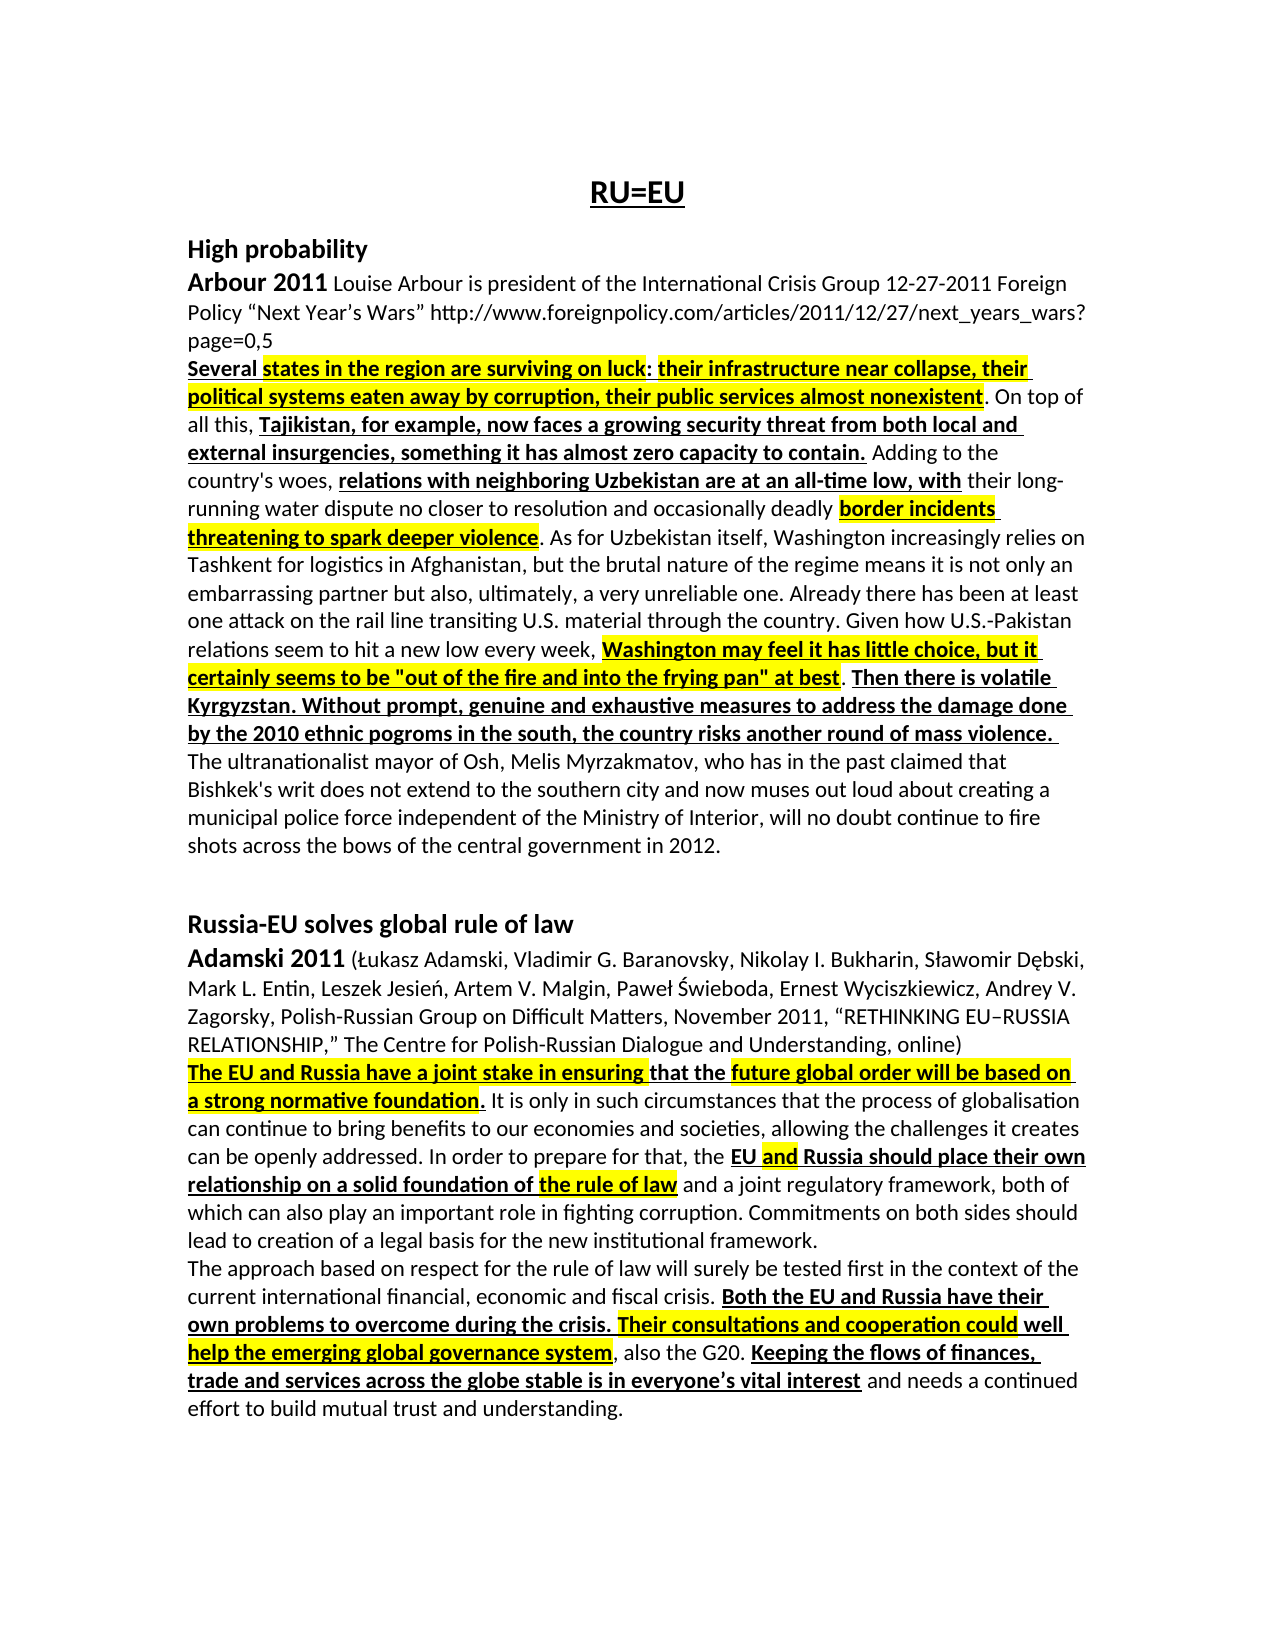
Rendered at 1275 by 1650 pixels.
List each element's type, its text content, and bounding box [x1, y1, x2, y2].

subtitle Russia-EU solves global rule of law [187, 908, 1087, 941]
subtitle High probability [187, 232, 1087, 265]
text The EU and Russia have a joint stake in ensuring that the future global order will be based on a strong normative foundation. It is only in such circumstances that the process of globalisation can continue to bring benefits to our economies and societies, allowing the challenges it creates can be openly addressed. In order to prepare for that, the EU and Russia should place their own relationship on a solid foundation of the rule of law and a joint regulatory framework, both of which can also play an important role in fighting corruption. Commitments on both sides should lead to creation of a legal basis for the new institutional framework. [187, 1058, 1087, 1254]
subtitle RU=EU [187, 171, 1087, 212]
text Arbour 2011 Louise Arbour is president of the International Crisis Group 12-27-2011 Foreign Policy “Next Year’s Wars” http://www.foreignpolicy.com/articles/2011/12/27/next_years_wars?page=0,5 [187, 265, 1087, 354]
text Several states in the region are surviving on luck: their infrastructure near collapse, their political systems eaten away by corruption, their public services almost nonexistent. On top of all this, Tajikistan, for example, now faces a growing security threat from both local and external insurgencies, something it has almost zero capacity to contain. Adding to the country's woes, relations with neighboring Uzbekistan are at an all-time low, with their long-running water dispute no closer to resolution and occasionally deadly border incidents threatening to spark deeper violence. As for Uzbekistan itself, Washington increasingly relies on Tashkent for logistics in Afghanistan, but the brutal nature of the regime means it is not only an embarrassing partner but also, ultimately, a very unreliable one. Already there has been at least one attack on the rail line transiting U.S. material through the country. Given how U.S.-Pakistan relations seem to hit a new low every week, Washington may feel it has little choice, but it certainly seems to be "out of the fire and into the frying pan" at best. Then there is volatile Kyrgyzstan. Without prompt, genuine and exhaustive measures to address the damage done by the 2010 ethnic pogroms in the south, the country risks another round of mass violence. The ultranationalist mayor of Osh, Melis Myrzakmatov, who has in the past claimed that Bishkek's writ does not extend to the southern city and now muses out loud about creating a municipal police force independent of the Ministry of Interior, will no doubt continue to fire shots across the bows of the central government in 2012. [187, 354, 1087, 859]
text Adamski 2011 (Łukasz Adamski, Vladimir G. Baranovsky, Nikolay I. Bukharin, Sławomir Dębski, Mark L. Entin, Leszek Jesień, Artem V. Malgin, Paweł Świeboda, Ernest Wyciszkiewicz, Andrey V. Zagorsky, Polish-Russian Group on Difficult Matters, November 2011, “RETHINKING EU–RUSSIA RELATIONSHIP,” The Centre for Polish-Russian Dialogue and Understanding, online) [187, 941, 1087, 1058]
text The approach based on respect for the rule of law will surely be tested first in the context of the current international financial, economic and fiscal crisis. Both the EU and Russia have their own problems to overcome during the crisis. Their consultations and cooperation could well help the emerging global governance system, also the G20. Keeping the flows of finances, trade and services across the globe stable is in everyone’s vital interest and needs a continued effort to build mutual trust and understanding. [187, 1254, 1087, 1422]
